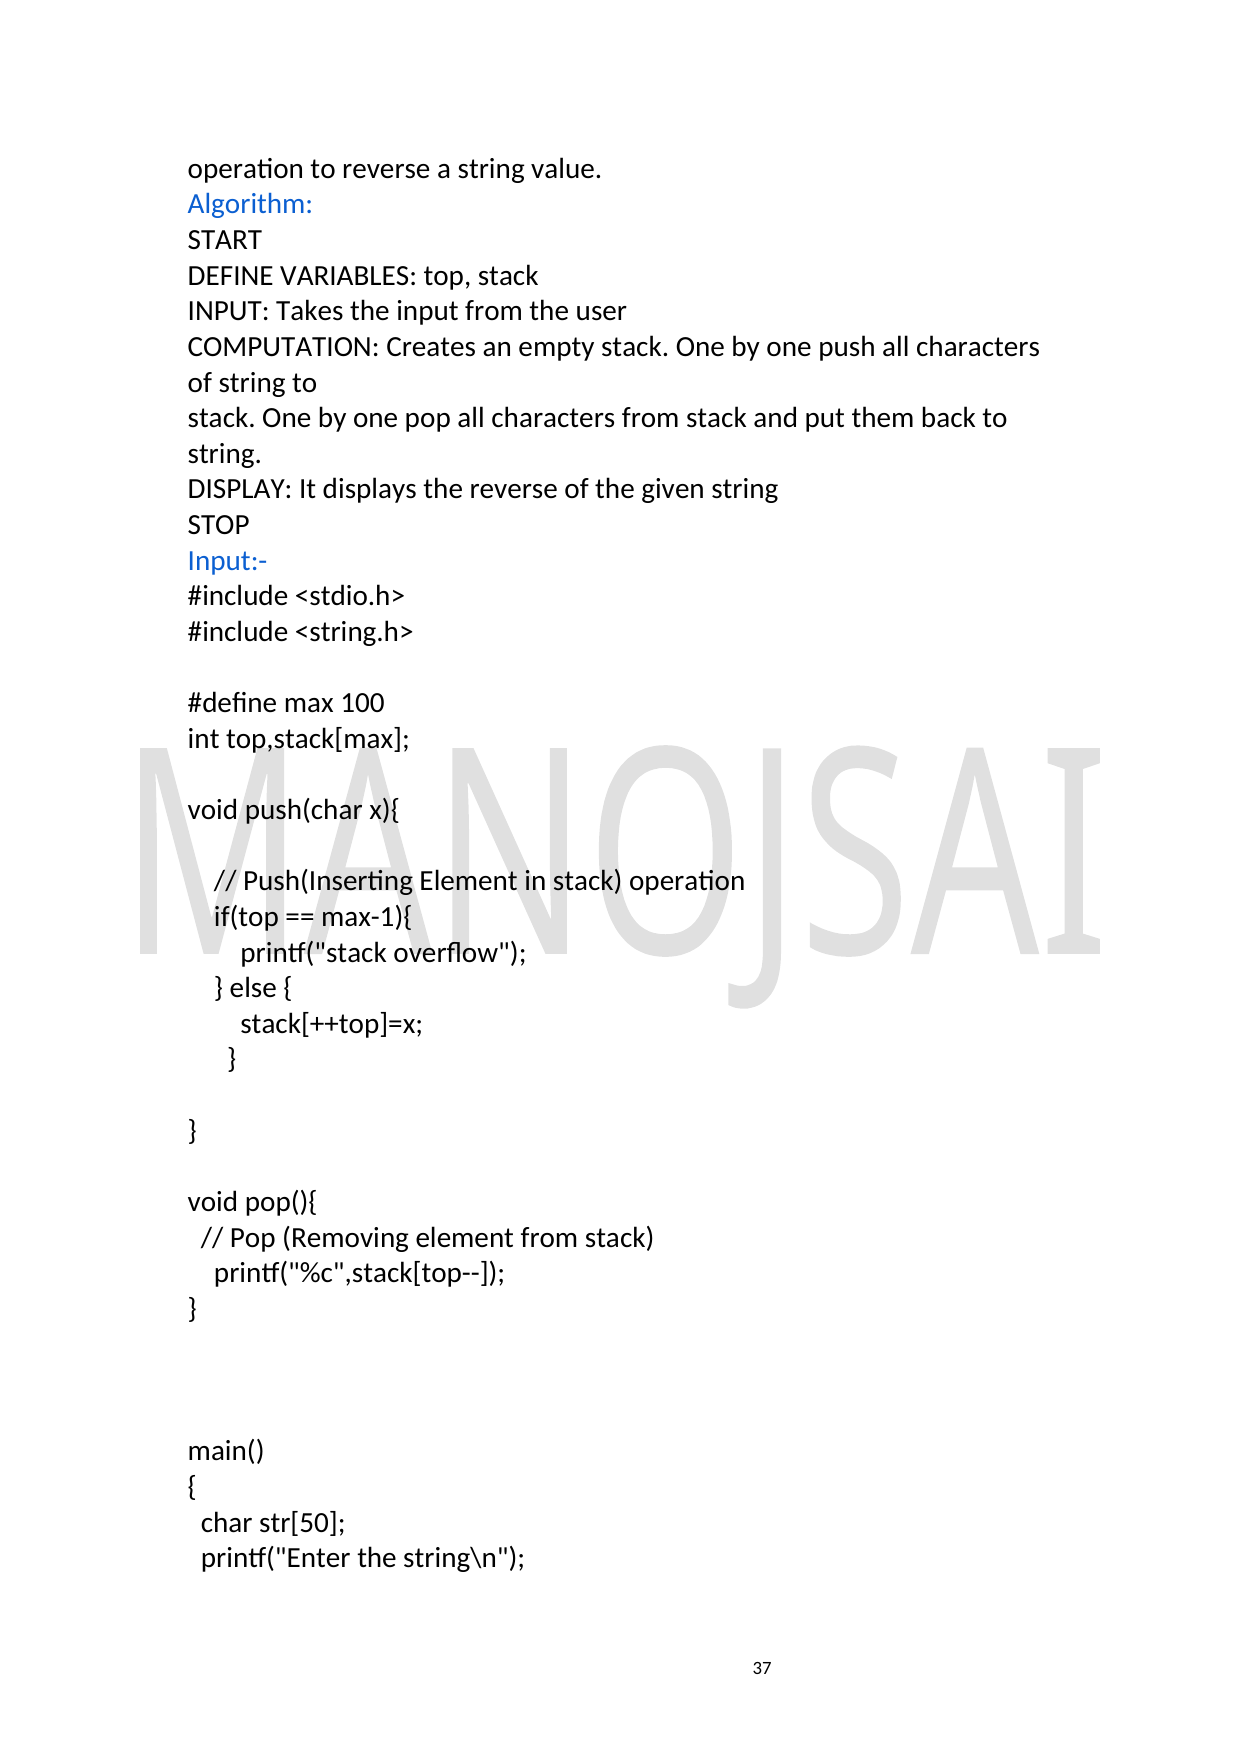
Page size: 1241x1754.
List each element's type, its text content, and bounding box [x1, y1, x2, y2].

list printf("Enter the string\n"); [187, 1539, 1053, 1575]
list } [187, 1112, 1053, 1147]
list } [187, 1290, 1053, 1326]
list STOP [187, 506, 1053, 542]
list #define max 100 [187, 684, 1053, 720]
list INPUT: Takes the input from the user [187, 292, 1053, 328]
list printf("stack overflow"); [187, 934, 1053, 969]
list } [187, 1041, 1053, 1076]
list void push(char x){ [187, 791, 1053, 827]
list main() [187, 1432, 1053, 1468]
list START [187, 221, 1053, 257]
list void pop(){ [187, 1183, 1053, 1219]
list stack. One by one pop all characters from stack and put them back to string. [187, 399, 1053, 471]
list DISPLAY: It displays the reverse of the given string [187, 471, 1053, 506]
list DEFINE VARIABLES: top, stack [187, 257, 1053, 292]
list #include <string.h> [187, 613, 1053, 649]
list Algorithm: [187, 186, 1053, 221]
list if(top == max-1){ [187, 898, 1053, 934]
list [187, 150, 1053, 186]
list int top,stack[max]; [187, 720, 1053, 756]
list { [187, 1468, 1053, 1504]
list Input:- [187, 542, 1053, 577]
list #include <stdio.h> [187, 577, 1053, 613]
list // Pop (Removing element from stack) [187, 1219, 1053, 1254]
list } else { [187, 969, 1053, 1005]
list // Push(Inserting Element in stack) operation [187, 862, 1053, 898]
list printf("%c",stack[top--]); [187, 1254, 1053, 1290]
list char str[50]; [187, 1504, 1053, 1539]
list stack[++top]=x; [187, 1005, 1053, 1041]
list COMPUTATION: Creates an empty stack. One by one push all characters of string to [187, 328, 1053, 399]
